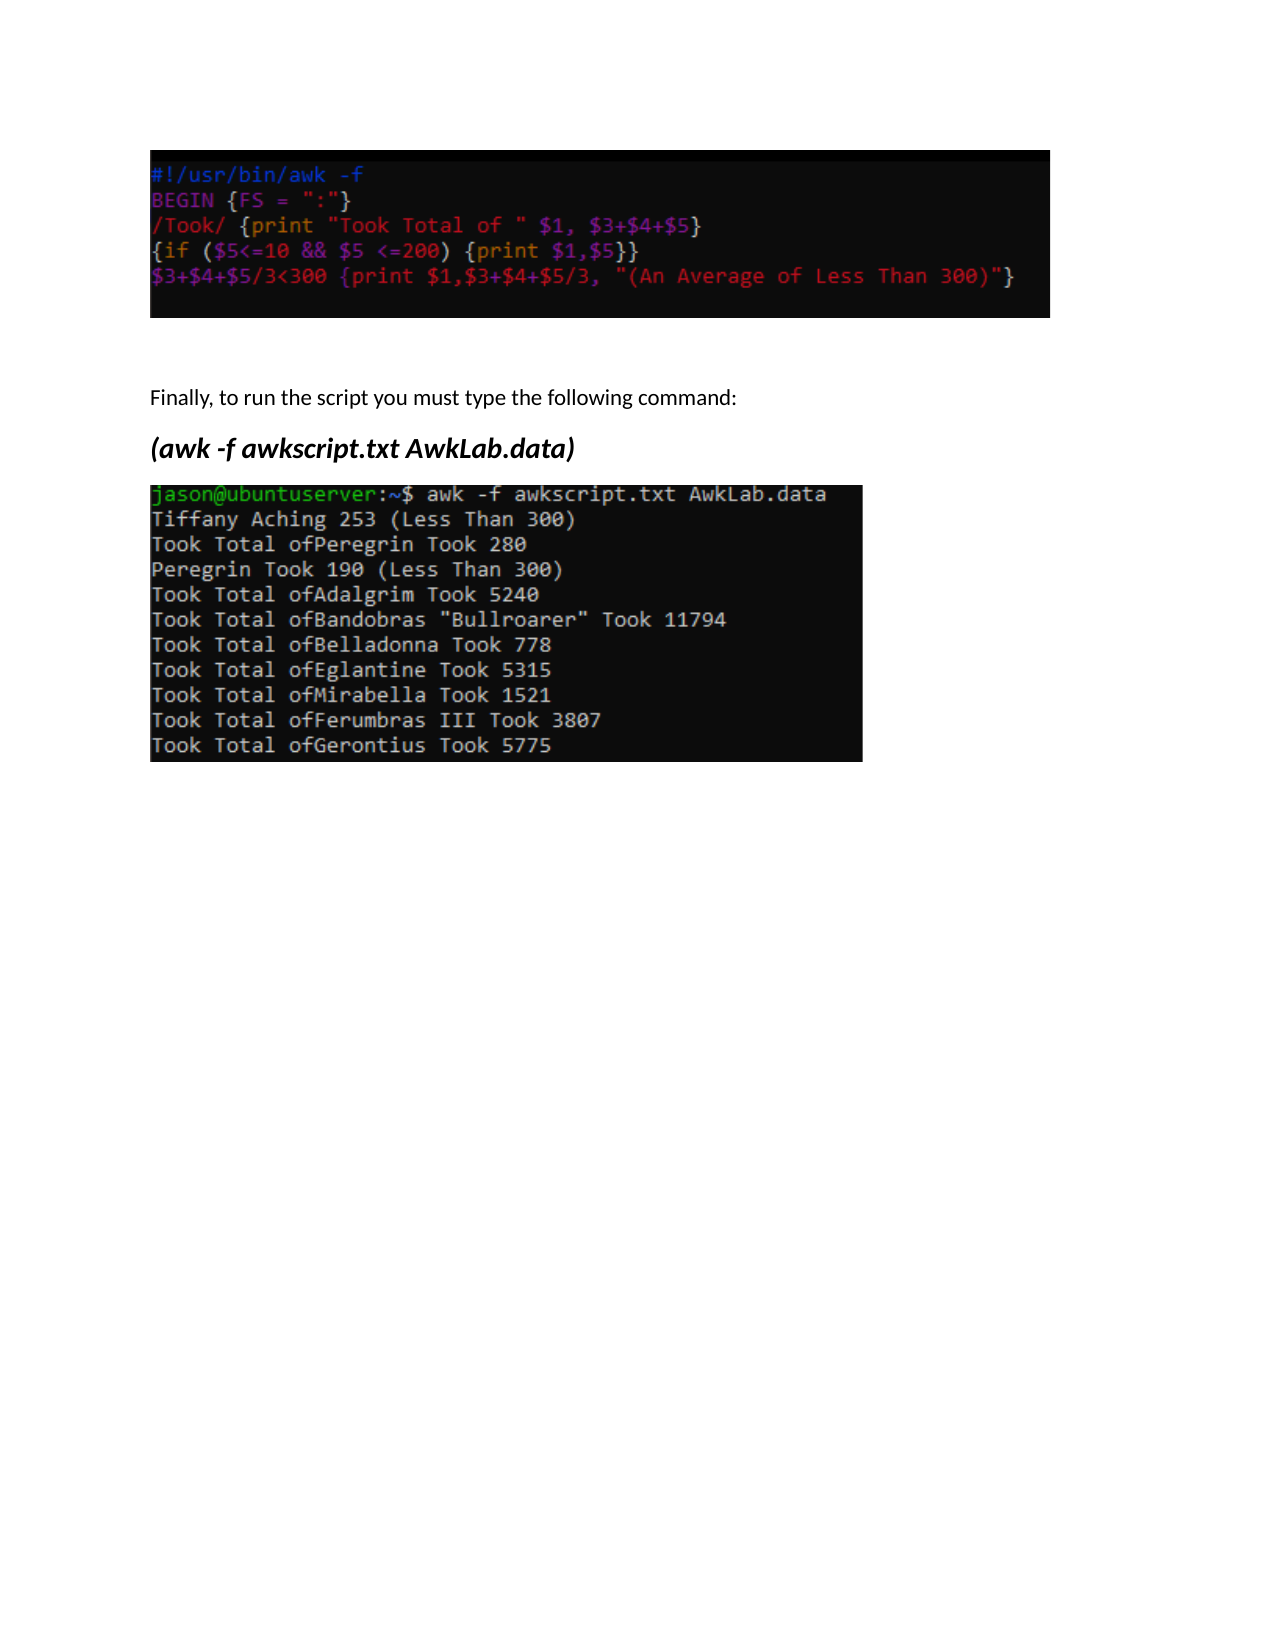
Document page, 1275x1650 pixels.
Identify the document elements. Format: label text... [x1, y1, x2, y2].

picture [150, 485, 863, 762]
text (awk -f awkscript.txt AwkLab.data) [150, 430, 1125, 465]
picture [150, 150, 1050, 318]
text Finally, to run the script you must type the following command: [150, 383, 1125, 411]
